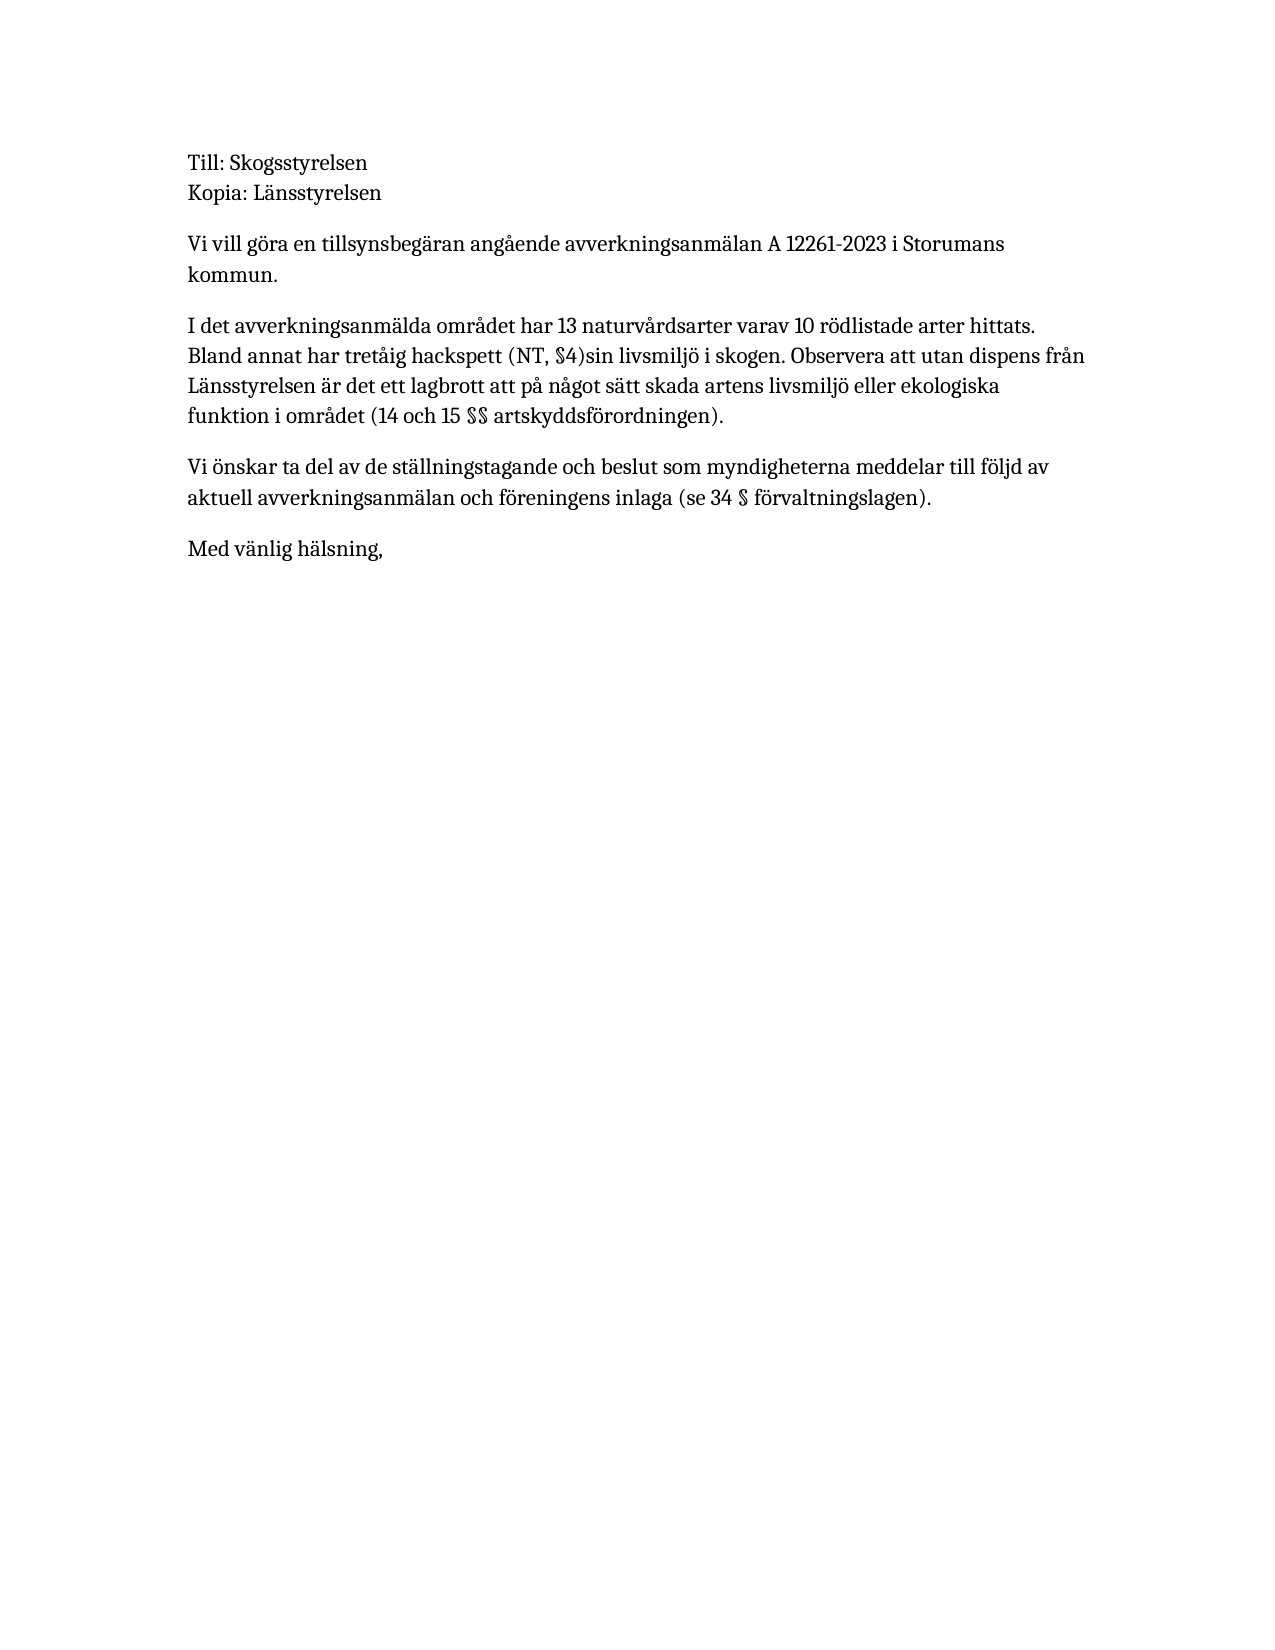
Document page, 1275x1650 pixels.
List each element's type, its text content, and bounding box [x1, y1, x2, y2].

text Vi önskar ta del av de ställningstagande och beslut som myndigheterna meddelar till följd av aktuell avverkningsanmälan och föreningens inlaga (se 34 § förvaltningslagen). [187, 454, 1087, 511]
text I det avverkningsanmälda området har 13 naturvårdsarter varav 10 rödlistade arter hittats. Bland annat har tretåig hackspett (NT, §4)sin livsmiljö i skogen. Observera att utan dispens från Länsstyrelsen är det ett lagbrott att på något sätt skada artens livsmiljö eller ekologiska funktion i området (14 och 15 §§ artskyddsförordningen). [187, 312, 1087, 429]
text Till: Skogsstyrelsen Kopia: Länsstyrelsen [187, 150, 1087, 207]
text Vi vill göra en tillsynsbegäran angående avverkningsanmälan A 12261-2023 i Storumans kommun. [187, 231, 1087, 288]
text Med vänlig hälsning, [187, 535, 1087, 592]
